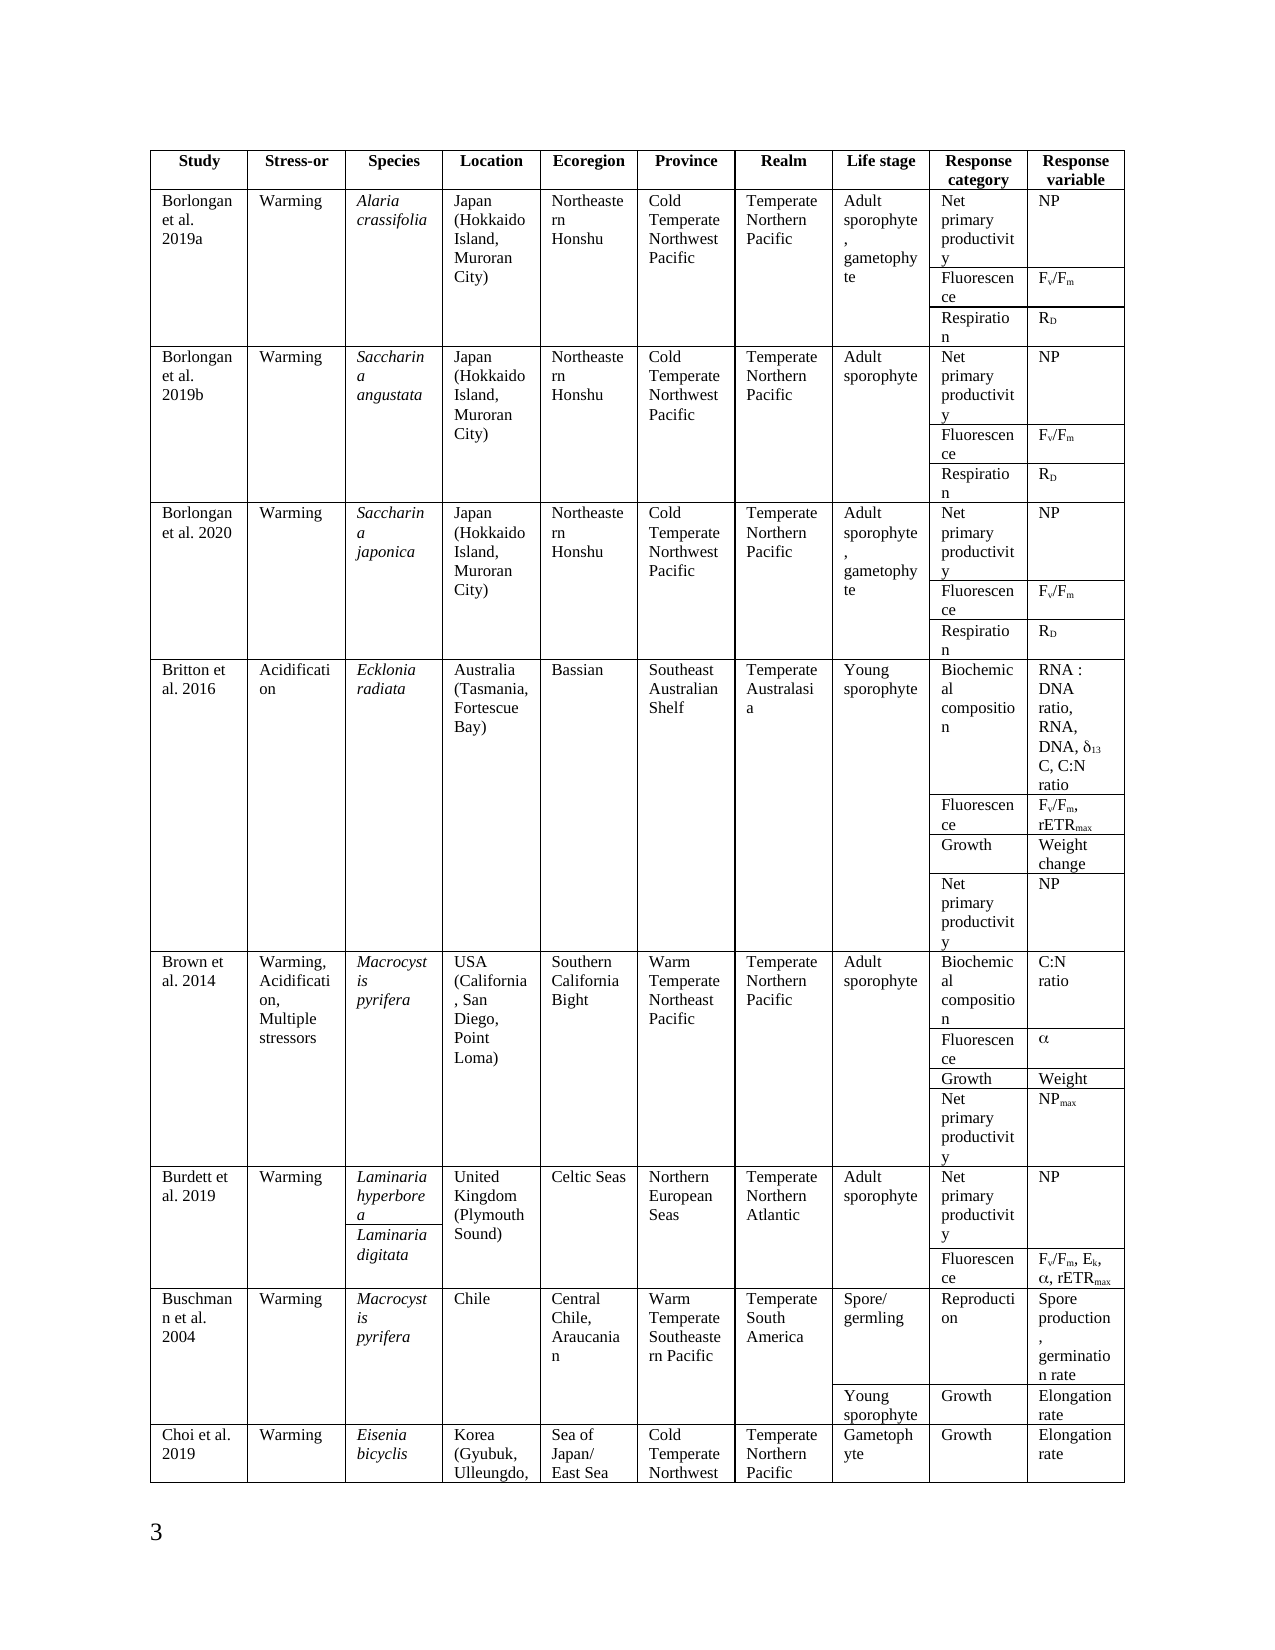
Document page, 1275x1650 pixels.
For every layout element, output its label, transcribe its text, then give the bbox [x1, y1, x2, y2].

table_cell NP [1028, 1167, 1124, 1248]
table_header Study [151, 151, 247, 189]
table_cell Australia (Tasmania, Fortescue Bay) [443, 660, 540, 951]
table_cell Cold Temperate Northwest Pacific [638, 1425, 734, 1482]
table_cell Weight change [1028, 835, 1124, 873]
table_cell Growth [930, 1069, 1027, 1088]
table_cell Sea of Japan/ East Sea [541, 1425, 637, 1482]
table_cell NP [1028, 874, 1124, 951]
table_cell Japan (Hokkaido Island, Muroran City) [443, 190, 540, 346]
table_cell Northern European Seas [638, 1167, 734, 1287]
table_cell Net primary productivity [930, 1167, 1027, 1248]
table_cell Adult sporophyte, gametophyte [833, 190, 929, 346]
table_cell Elongation rate [1028, 1385, 1124, 1424]
table_cell Acidification [248, 660, 345, 951]
table_cell Fv/Fm, Ek, , rETRmax [1028, 1249, 1124, 1287]
table_cell Central Chile, Araucanian [541, 1289, 637, 1424]
table_cell Temperate South America [736, 1289, 832, 1424]
table_cell RD [1028, 464, 1124, 502]
table_cell Adult sporophyte [833, 952, 929, 1166]
table_header Province [638, 151, 734, 189]
table_cell Adult sporophyte [833, 1167, 929, 1287]
table_cell United Kingdom (Plymouth Sound) [443, 1167, 540, 1287]
table_cell Borlongan et al. 2020 [151, 503, 247, 659]
table_cell Choi et al. 2019 [151, 1425, 247, 1482]
table_cell Bassian [541, 660, 637, 951]
table_cell NP [1028, 190, 1124, 267]
table_cell Burdett et al. 2019 [151, 1167, 247, 1287]
table_cell Borlongan et al. 2019b [151, 347, 247, 502]
table_cell Alaria crassifolia [346, 190, 442, 346]
table_cell Fluorescence [930, 795, 1027, 833]
table_cell Net primary productivity [930, 347, 1027, 423]
table_cell Warm Temperate Southeastern Pacific [638, 1289, 734, 1424]
table_cell Eisenia bicyclis [346, 1425, 442, 1482]
table_cell Net primary productivity [930, 874, 1027, 951]
table_cell Fluorescence [930, 581, 1027, 619]
table_cell Fluorescence [930, 1249, 1027, 1287]
table_cell Young sporophyte [833, 1385, 929, 1424]
table_cell Buschmann et al. 2004 [151, 1289, 247, 1424]
table_cell Weight [1028, 1069, 1124, 1088]
table_cell Growth [930, 1425, 1027, 1482]
table_header Realm [736, 151, 832, 189]
table_cell Warming [248, 347, 345, 502]
table_cell Fluorescence [930, 425, 1027, 463]
table_cell Northeastern Honshu [541, 347, 637, 502]
table_cell Korea (Gyubuk, Ulleungdo, Dokdo) [443, 1425, 540, 1482]
table_cell Britton et al. 2016 [151, 660, 247, 951]
table_cell Warming, Acidification, Multiple stressors [248, 952, 345, 1166]
table_cell RD [1028, 620, 1124, 659]
table_cell Southeast Australian Shelf [638, 660, 734, 951]
table_cell Southern California Bight [541, 952, 637, 1166]
table_cell Warming [248, 503, 345, 659]
table_cell Adult sporophyte, gametophyte [833, 503, 929, 659]
table_cell Warm Temperate Northeast Pacific [638, 952, 734, 1166]
table_cell Elongation rate [1028, 1425, 1124, 1482]
table_cell Net primary productivity [930, 503, 1027, 580]
table_cell Adult sporophyte [833, 347, 929, 502]
table_cell Japan (Hokkaido Island, Muroran City) [443, 503, 540, 659]
table_cell Warming [248, 190, 345, 346]
table_cell NP [1028, 503, 1124, 580]
table_cell Warming [248, 1167, 345, 1287]
table_cell Gametophyte [833, 1425, 929, 1482]
table_cell Celtic Seas [541, 1167, 637, 1287]
table_cell Fv/Fm [1028, 425, 1124, 463]
table_cell Temperate Northern Pacific [736, 952, 832, 1166]
table_cell Temperate Northern Atlantic [736, 1167, 832, 1287]
table_cell Temperate Australasia [736, 660, 832, 951]
table_cell Biochemical composition [930, 952, 1027, 1028]
table_cell Fv/Fm [1028, 268, 1124, 306]
table_cell C:N ratio [1028, 952, 1124, 1028]
table_cell [1028, 1029, 1124, 1068]
table_header Species [346, 151, 442, 189]
table_cell Respiration [930, 308, 1027, 346]
table_cell NP [1028, 347, 1124, 423]
table_cell Cold Temperate Northwest Pacific [638, 190, 734, 346]
table_cell RNA : DNA ratio, RNA, DNA, 13 C, C:N ratio [1028, 660, 1124, 794]
table_cell Biochemical composition [930, 660, 1027, 794]
table_header Response variable [1028, 151, 1124, 189]
table_cell Fluorescence [930, 1029, 1027, 1068]
table_cell Temperate Northern Pacific [736, 1425, 832, 1482]
table_header Stress-or [248, 151, 345, 189]
table_cell Japan (Hokkaido Island, Muroran City) [443, 347, 540, 502]
table_cell Borlongan et al. 2019a [151, 190, 247, 346]
table_cell Macrocystis pyrifera [346, 1289, 442, 1424]
table_cell Laminaria hyperborea [346, 1167, 442, 1224]
table_cell Fv/Fm, rETRmax [1028, 795, 1124, 833]
table_cell Cold Temperate Northwest Pacific [638, 503, 734, 659]
table_header Location [443, 151, 540, 189]
table_header Ecoregion [541, 151, 637, 189]
table_cell Laminaria digitata [346, 1225, 442, 1287]
table_cell Fluorescence [930, 268, 1027, 306]
table_cell Temperate Northern Pacific [736, 503, 832, 659]
table_cell Ecklonia radiata [346, 660, 442, 951]
table_cell Northeastern Honshu [541, 190, 637, 346]
table_cell Warming [248, 1289, 345, 1424]
table_cell Growth [930, 1385, 1027, 1424]
table_header Response category [930, 151, 1027, 189]
table_cell Fv/Fm [1028, 581, 1124, 619]
table_cell Chile [443, 1289, 540, 1424]
table_cell Cold Temperate Northwest Pacific [638, 347, 734, 502]
table_cell USA (California, San Diego, Point Loma) [443, 952, 540, 1166]
table_cell NPmax [1028, 1089, 1124, 1166]
table_cell Northeastern Honshu [541, 503, 637, 659]
table_cell Young sporophyte [833, 660, 929, 951]
table_cell Saccharina angustata [346, 347, 442, 502]
table_cell Warming [248, 1425, 345, 1482]
table_cell Temperate Northern Pacific [736, 347, 832, 502]
table_cell Growth [930, 835, 1027, 873]
table_cell Reproduction [930, 1289, 1027, 1384]
table_cell Spore production, germination rate [1028, 1289, 1124, 1384]
table_cell Net primary productivity [930, 1089, 1027, 1166]
table_cell Spore/ germling [833, 1289, 929, 1384]
table_cell RD [1028, 308, 1124, 346]
table_cell Brown et al. 2014 [151, 952, 247, 1166]
table_cell Net primary productivity [930, 190, 1027, 267]
table_cell Respiration [930, 620, 1027, 659]
table_header Life stage [833, 151, 929, 189]
table_cell Temperate Northern Pacific [736, 190, 832, 346]
table_cell Saccharina japonica [346, 503, 442, 659]
table_cell Macrocystis pyrifera [346, 952, 442, 1166]
table_cell Respiration [930, 464, 1027, 502]
